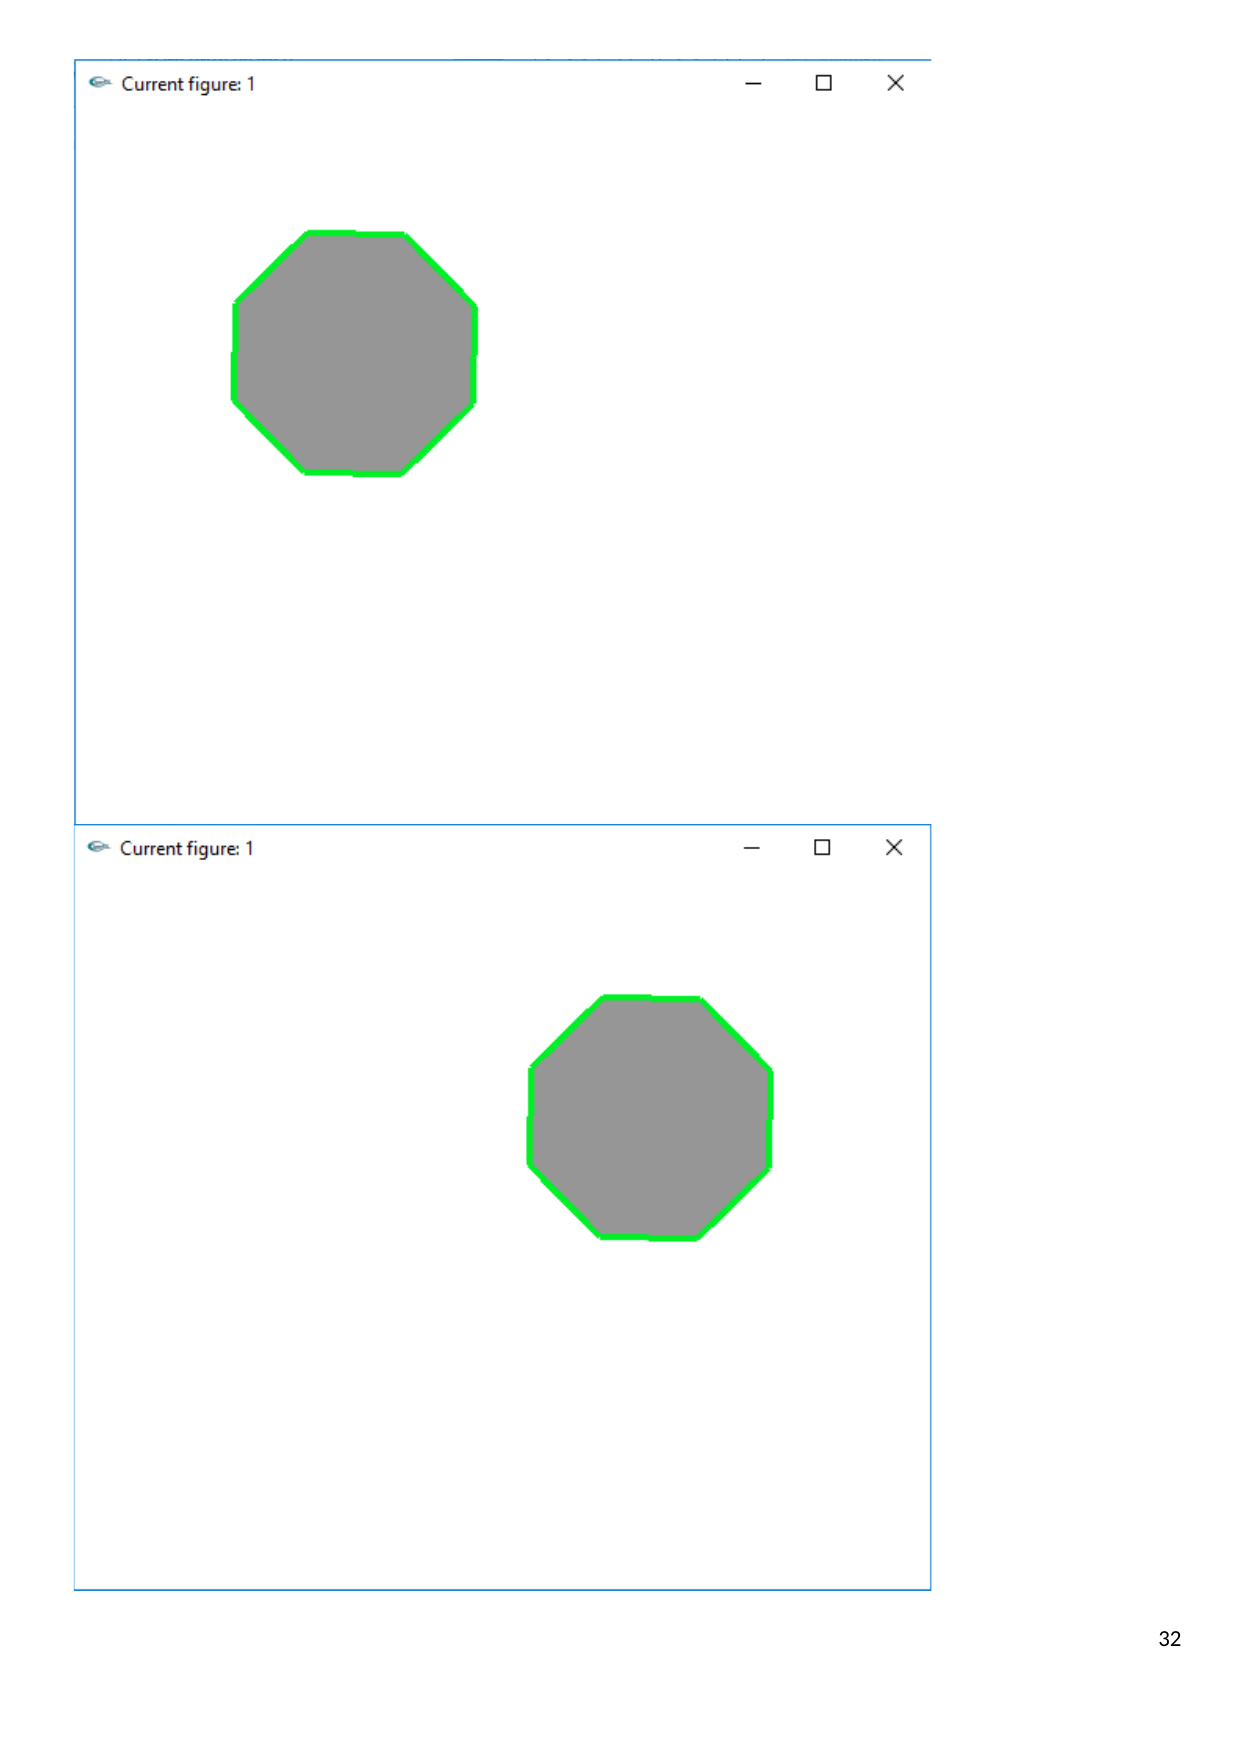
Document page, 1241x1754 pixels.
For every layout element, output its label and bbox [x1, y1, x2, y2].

picture [73, 59, 932, 1591]
